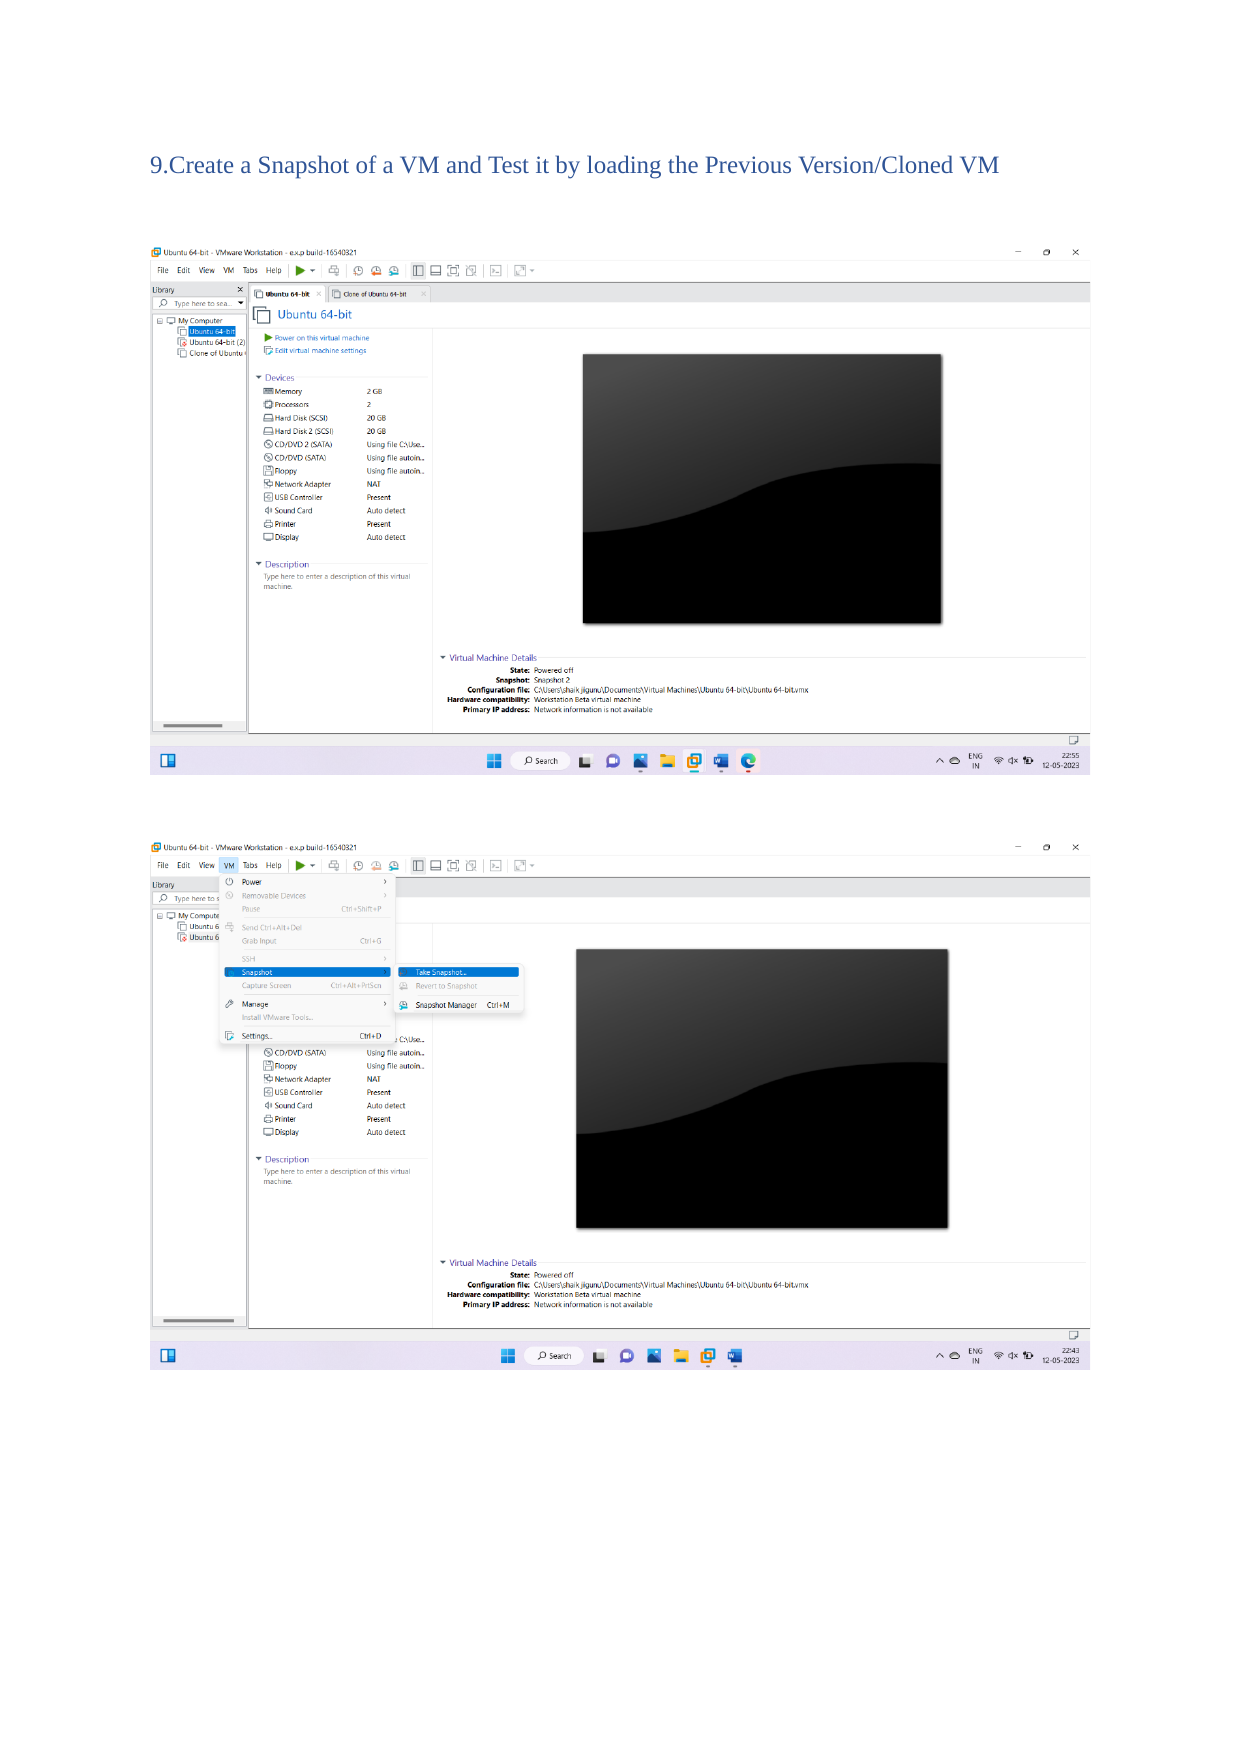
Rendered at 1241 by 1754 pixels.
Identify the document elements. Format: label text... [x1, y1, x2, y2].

picture [150, 245, 1091, 775]
text 9.Create a Snapshot of a VM and Test it by loading the Previous Version/Cloned VM [150, 150, 1090, 179]
picture [150, 840, 1091, 1370]
